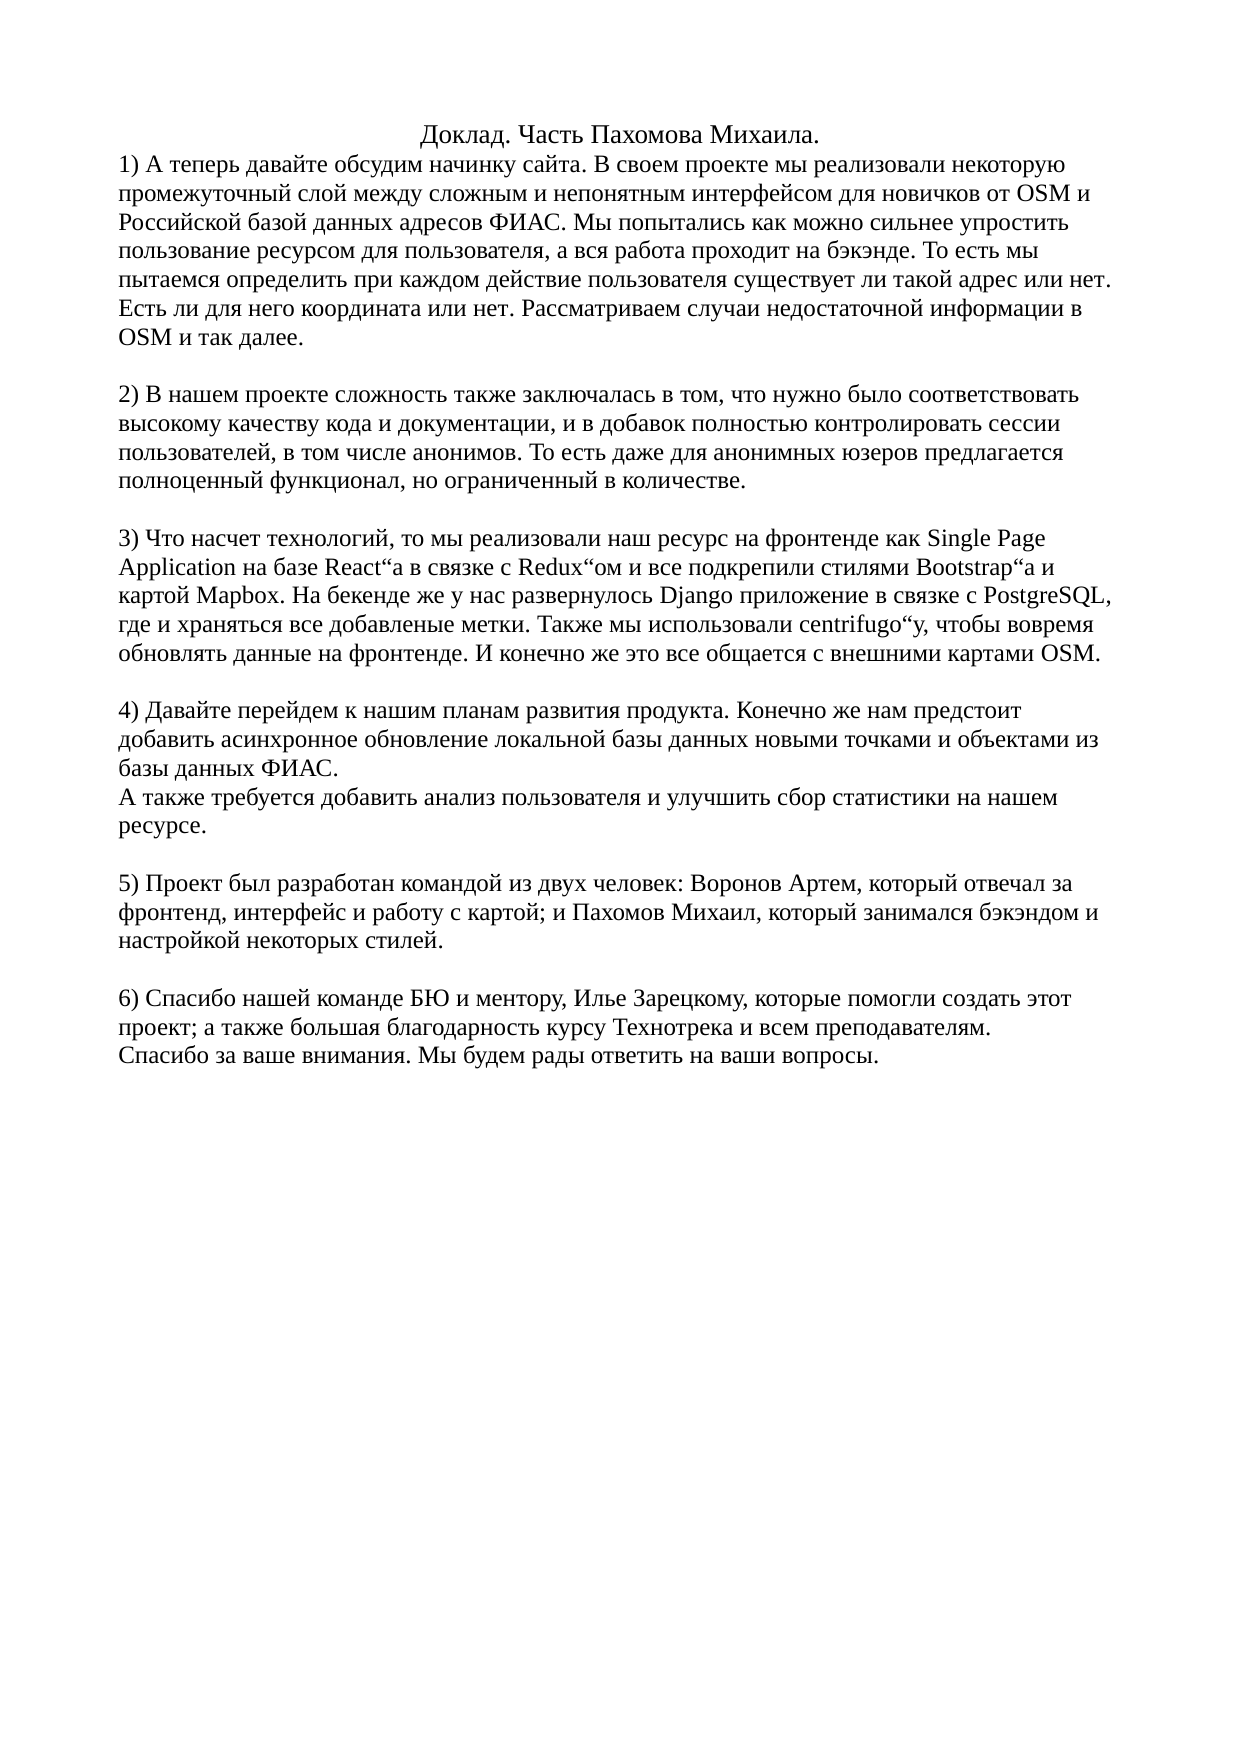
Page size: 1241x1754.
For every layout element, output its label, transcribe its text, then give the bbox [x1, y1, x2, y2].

text 4) Давайте перейдем к нашим планам развития продукта. Конечно же нам предстоит добавить асинхронное обновление локальной базы данных новыми точками и объектами из базы данных ФИАС. [118, 696, 1122, 782]
text 5) Проект был разработан командой из двух человек: Воронов Артем, который отвечал за фронтенд, интерфейс и работу с картой; и Пахомов Михаил, который занимался бэкэндом и настройкой некоторых стилей. [118, 868, 1122, 954]
text 3) Что насчет технологий, то мы реализовали наш ресурс на фронтенде как Single Page Application на базе React“а в связке с Redux“ом и все подкрепили стилями Bootstrap“а и картой Mapbox. На бекенде же у нас развернулось Django приложение в связке с PostgreSQL, где и храняться все добавленые метки. Также мы использовали centrifugo“у, чтобы вовремя обновлять данные на фронтенде. И конечно же это все общается с внешними картами OSM. [118, 523, 1122, 667]
text Доклад. Часть Пахомова Михаила. [118, 118, 1122, 149]
text 2) В нашем проекте сложность также заключалась в том, что нужно было соответствовать высокому качеству кода и документации, и в добавок полностью контролировать сессии пользователей, в том числе анонимов. То есть даже для анонимных юзеров предлагается полноценный функционал, но ограниченный в количестве. [118, 379, 1122, 494]
text Спасибо за ваше внимания. Мы будем рады ответить на ваши вопросы. [118, 1041, 1122, 1069]
text А также требуется добавить анализ пользователя и улучшить сбор статистики на нашем ресурсе. [118, 782, 1122, 839]
text 6) Спасибо нашей команде БЮ и ментору, Илье Зарецкому, которые помогли создать этот проект; а также большая благодарность курсу Технотрека и всем преподавателям. [118, 983, 1122, 1041]
text 1) А теперь давайте обсудим начинку сайта. В своем проекте мы реализовали некоторую промежуточный слой между сложным и непонятным интерфейсом для новичков от OSM и Российской базой данных адресов ФИАС. Мы попытались как можно сильнее упростить пользование ресурсом для пользователя, а вся работа проходит на бэкэнде. То есть мы пытаемся определить при каждом действие пользователя существует ли такой адрес или нет. Есть ли для него координата или нет. Рассматриваем случаи недостаточной информации в OSM и так далее. [118, 149, 1122, 351]
